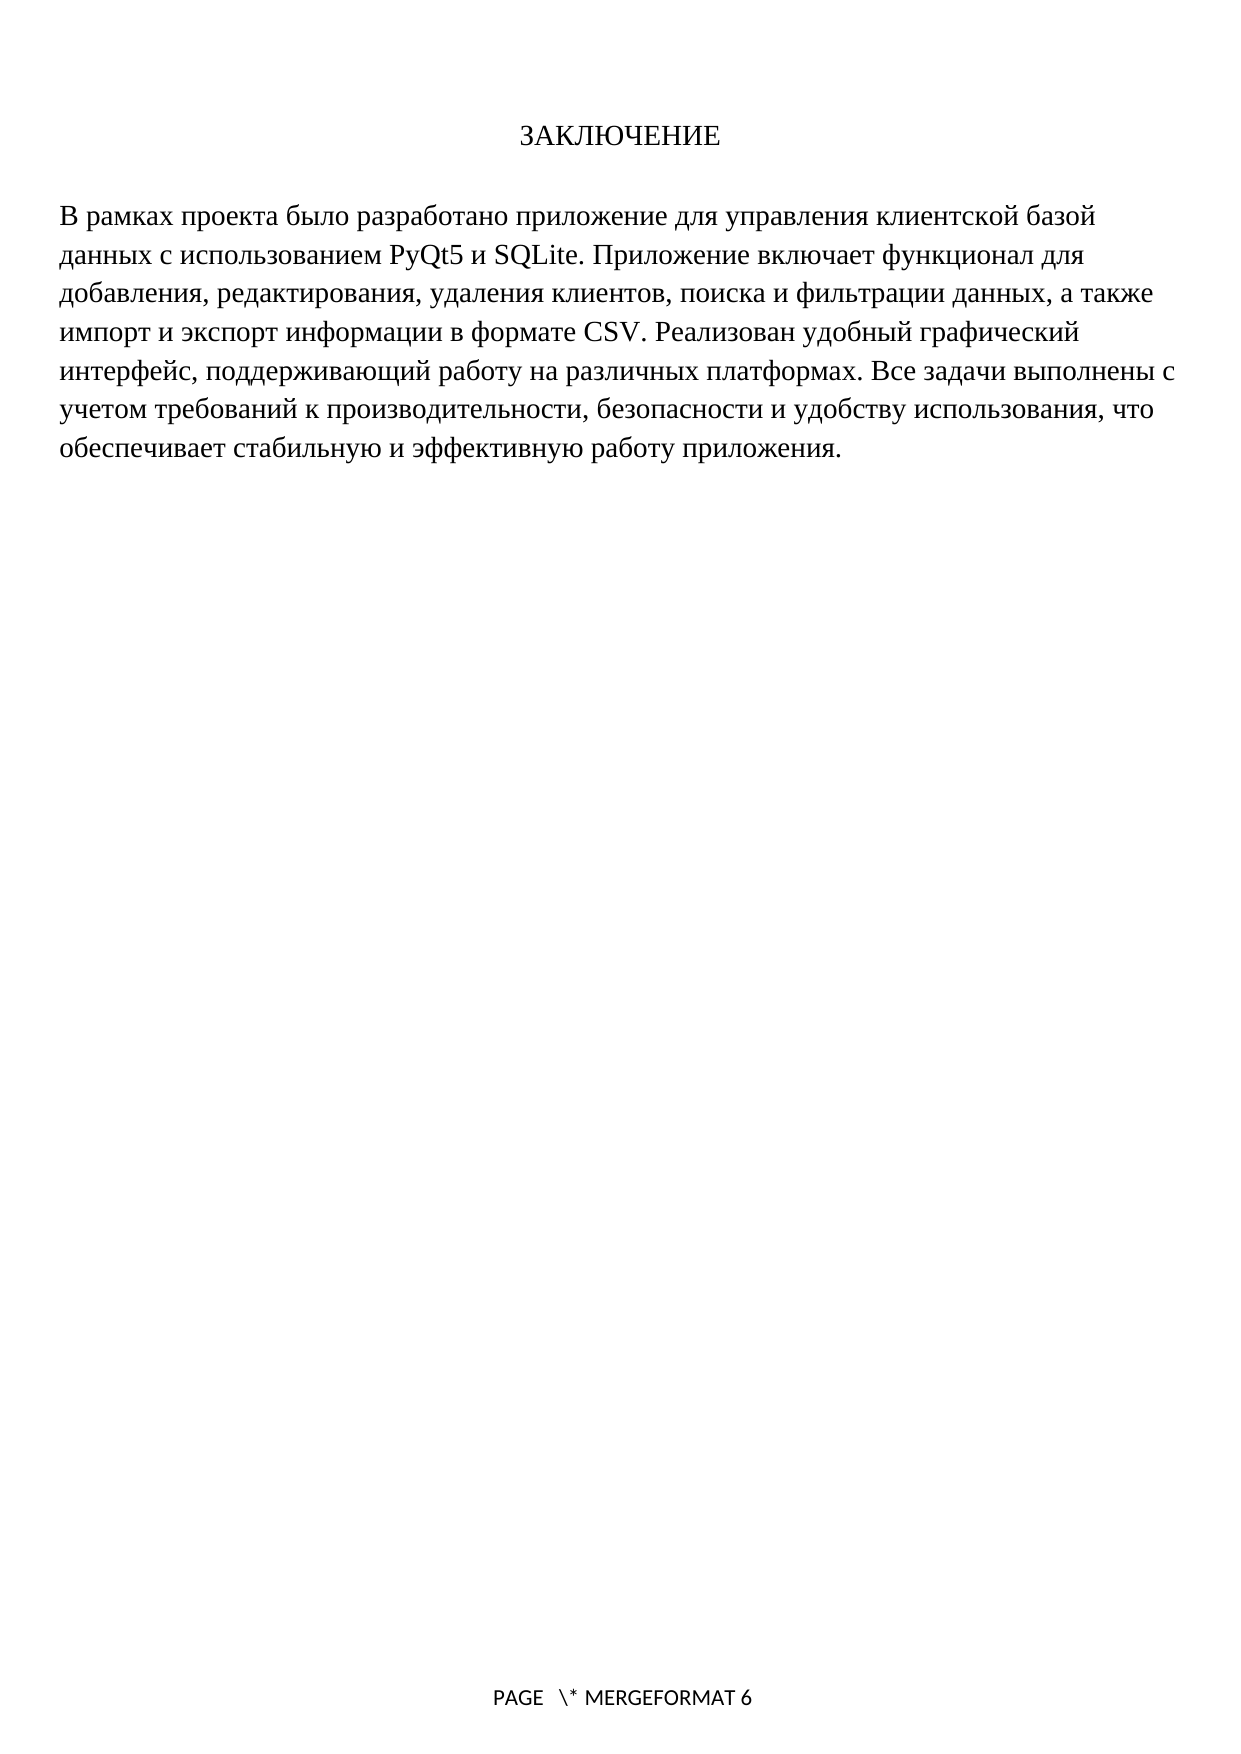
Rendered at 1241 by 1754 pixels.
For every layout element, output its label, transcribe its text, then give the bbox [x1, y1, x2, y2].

text В рамках проекта было разработано приложение для управления клиентской базой данных с использованием PyQt5 и SQLite. Приложение включает функционал для добавления, редактирования, удаления клиентов, поиска и фильтрации данных, а также импорт и экспорт информации в формате CSV. Реализован удобный графический интерфейс, поддерживающий работу на различных платформах. Все задачи выполнены с учетом требований к производительности, безопасности и удобству использования, что обеспечивает стабильную и эффективную работу приложения. [59, 198, 1181, 463]
text ЗАКЛЮЧЕНИЕ [59, 118, 1181, 152]
